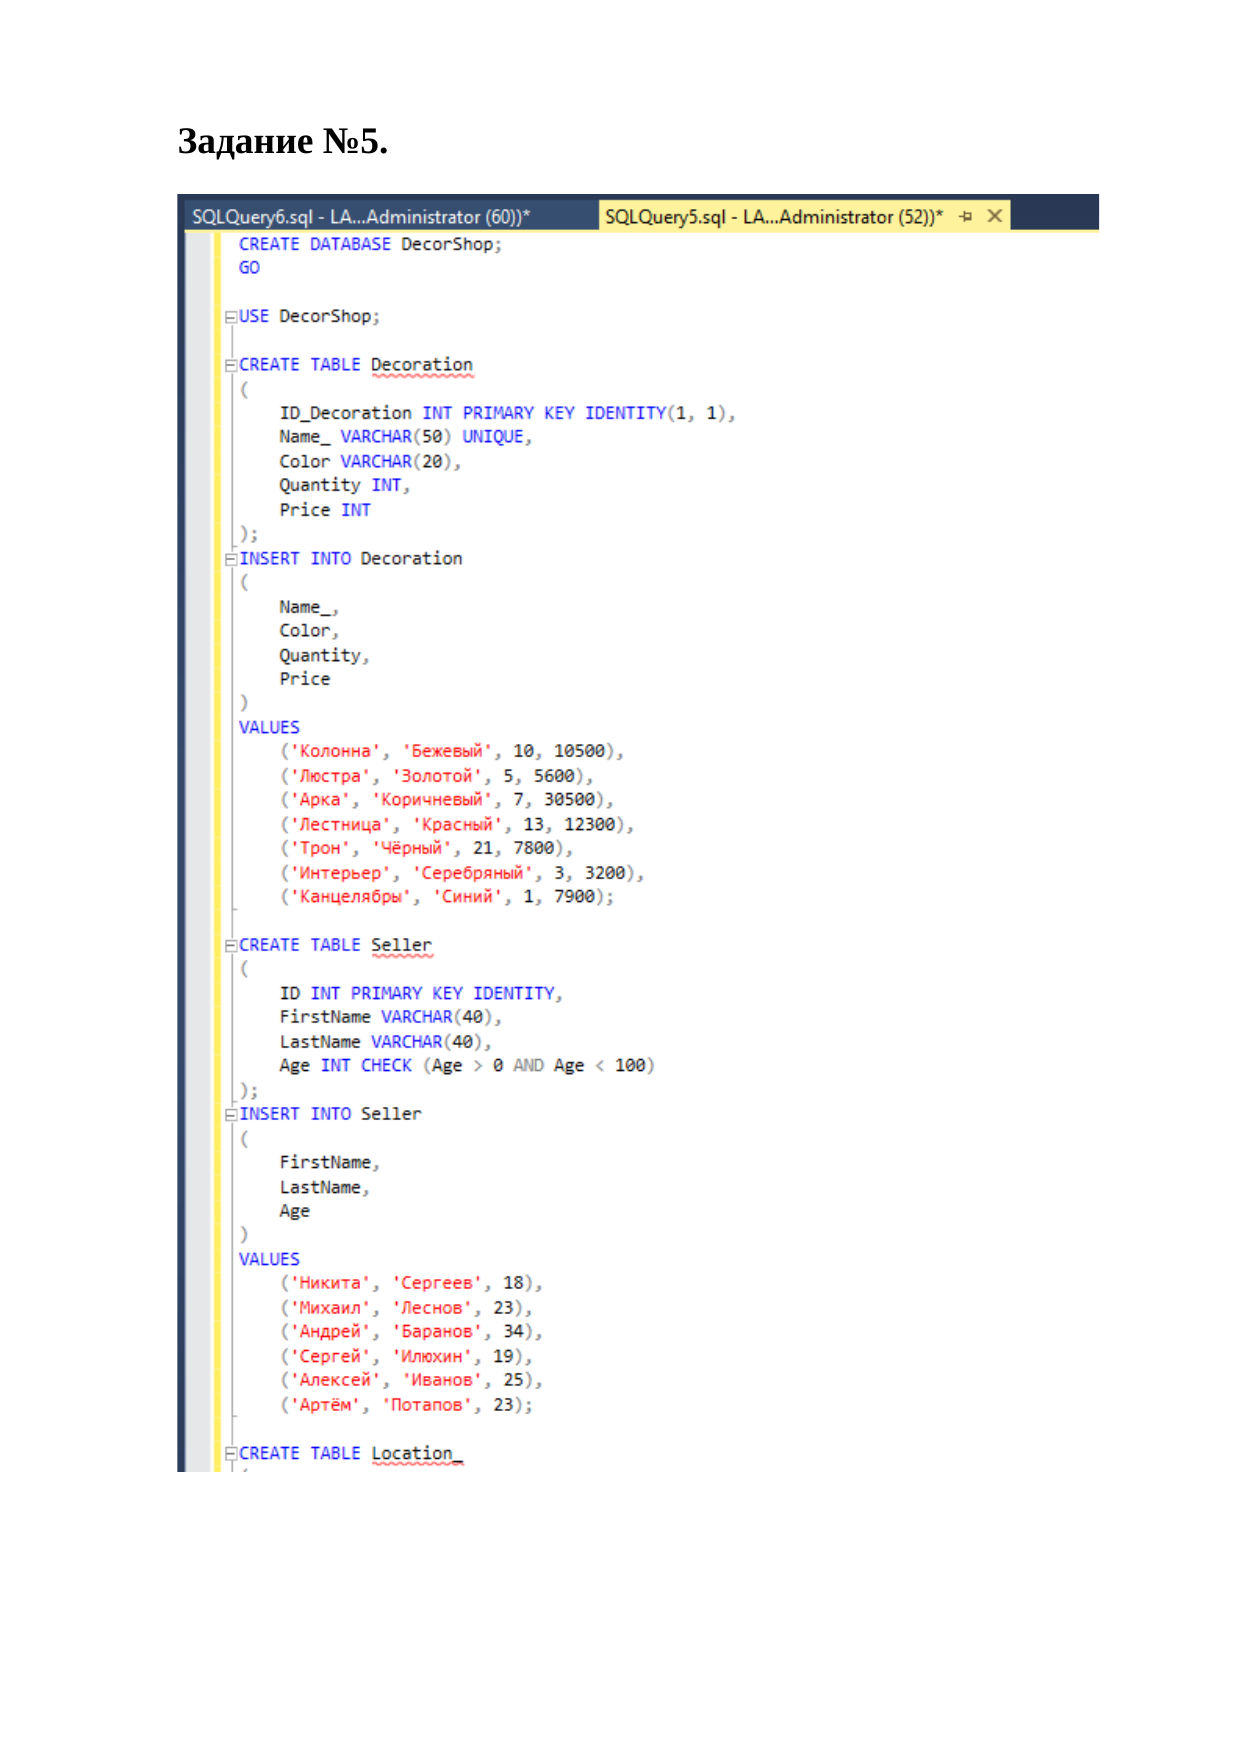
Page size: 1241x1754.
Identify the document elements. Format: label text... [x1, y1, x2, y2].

picture [177, 194, 1100, 1472]
text Задание №5. [177, 118, 1152, 161]
